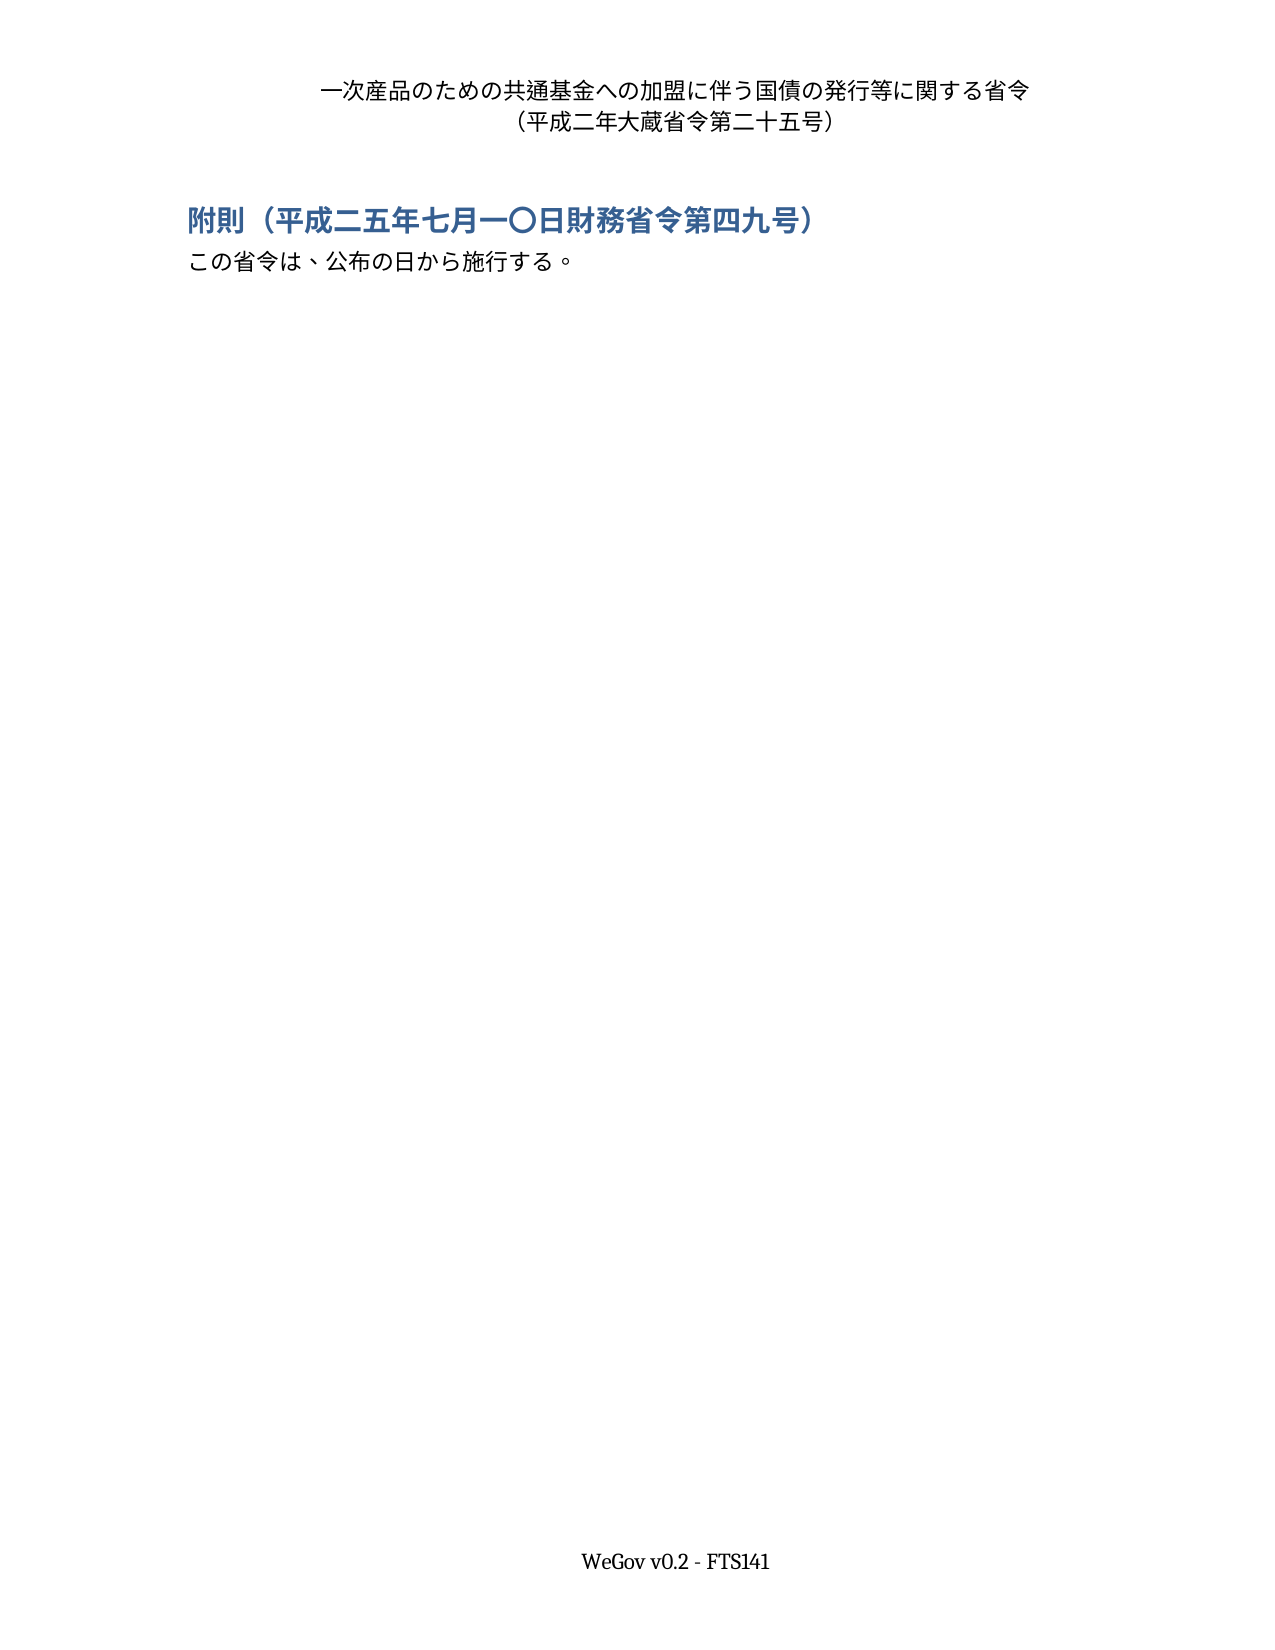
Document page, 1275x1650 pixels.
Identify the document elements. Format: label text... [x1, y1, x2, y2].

subtitle 附則（平成二五年七月一〇日財務省令第四九号） [187, 200, 1087, 240]
text この省令は、公布の日から施行する。 [187, 246, 1087, 277]
